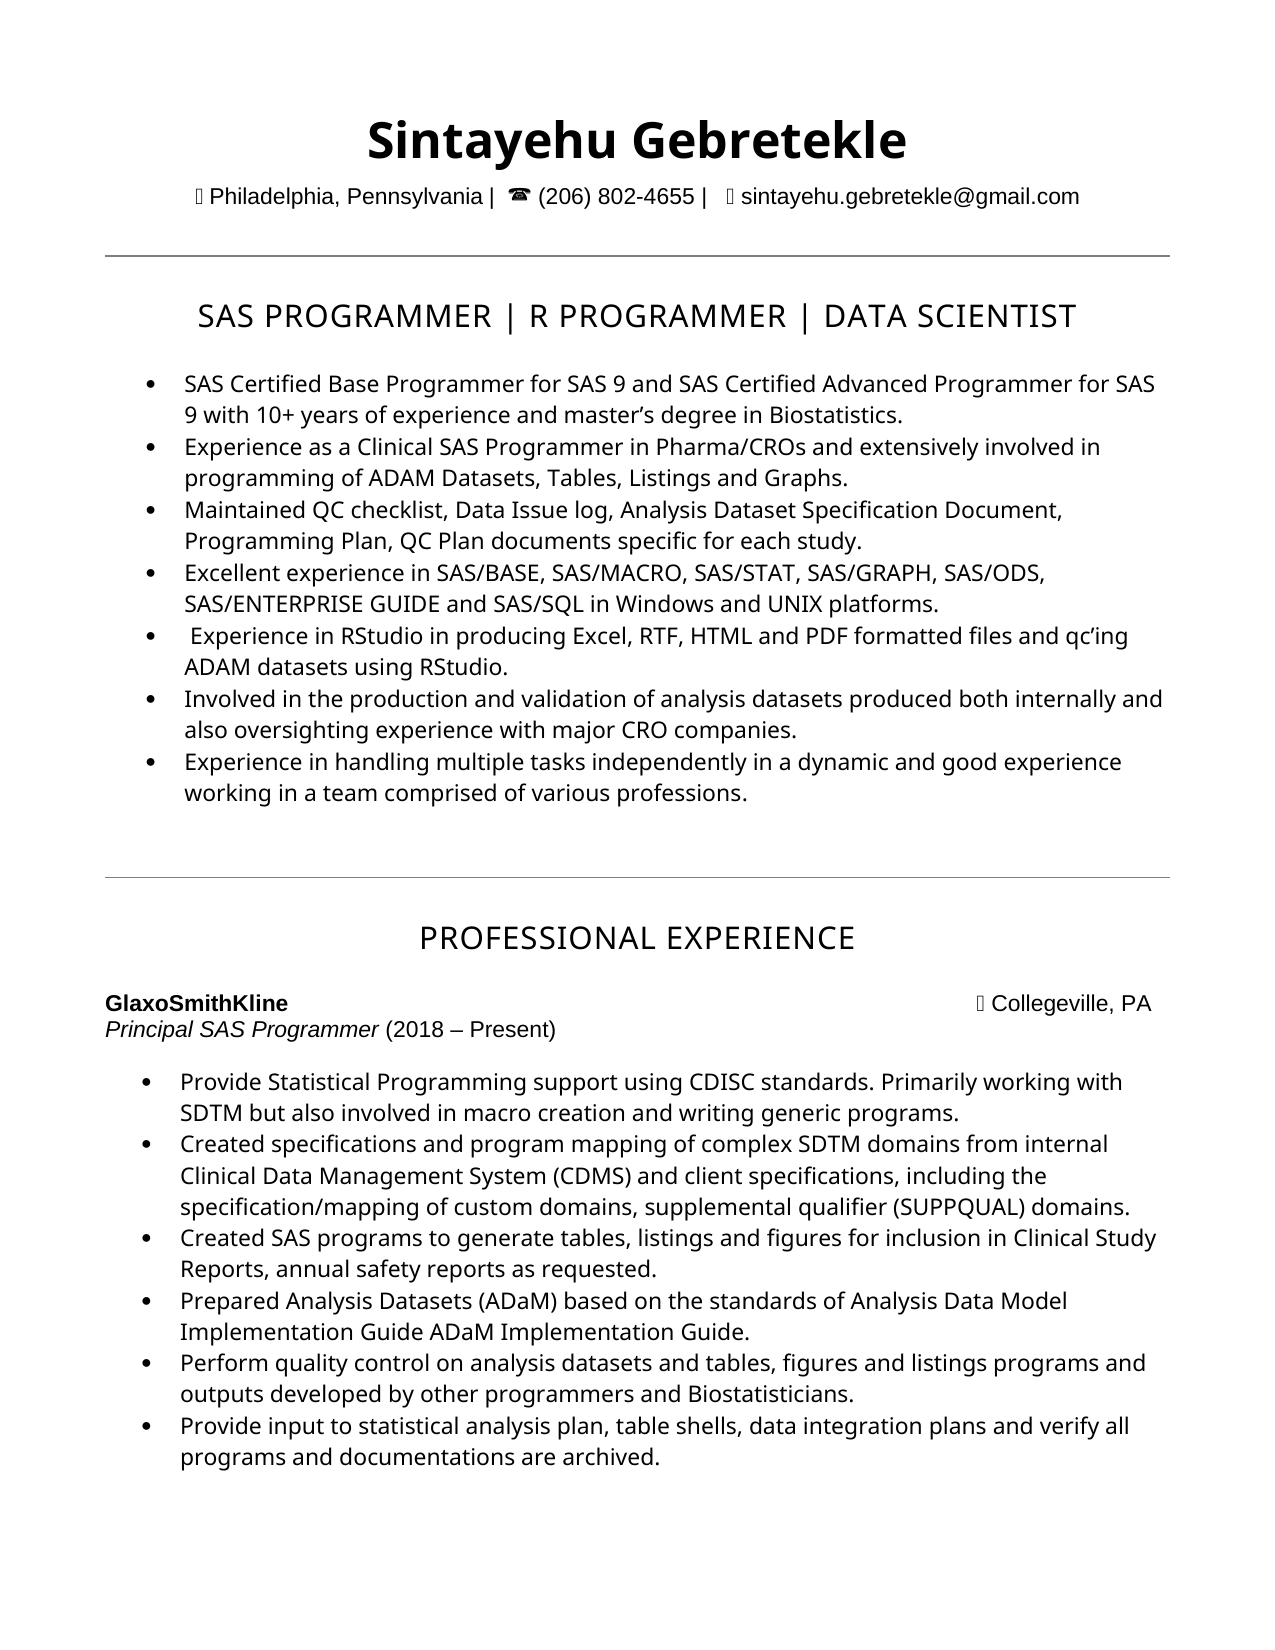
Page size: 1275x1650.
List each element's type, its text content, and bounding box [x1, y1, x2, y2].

list Created specifications and program mapping of complex SDTM domains from internal Clinical Data Management System (CDMS) and client specifications, including the specification/mapping of custom domains, supplemental qualifier (SUPPQUAL) domains. [142, 1128, 1170, 1222]
list Experience in handling multiple tasks independently in a dynamic and good experience working in a team comprised of various professions. [147, 746, 1170, 808]
title Sintayehu Gebretekle [105, 105, 1170, 173]
list Provide input to statistical analysis plan, table shells, data integration plans and verify all programs and documentations are archived. [142, 1410, 1170, 1472]
list SAS Certified Base Programmer for SAS 9 and SAS Certified Advanced Programmer for SAS 9 with 10+ years of experience and master’s degree in Biostatistics. [147, 368, 1170, 431]
text Principal SAS Programmer (2018 – Present) [105, 1016, 1170, 1042]
text SAS PROGRAMMER | R PROGRAMMER | DATA SCIENTIST [105, 257, 1170, 337]
list Experience as a Clinical SAS Programmer in Pharma/CROs and extensively involved in programming of ADAM Datasets, Tables, Listings and Graphs. [147, 431, 1170, 494]
list Involved in the production and validation of analysis datasets produced both internally and also oversighting experience with major CRO companies. [147, 683, 1170, 745]
list Created SAS programs to generate tables, listings and figures for inclusion in Clinical Study Reports, annual safety reports as requested. [142, 1222, 1170, 1285]
list Perform quality control on analysis datasets and tables, figures and listings programs and outputs developed by other programmers and Biostatisticians. [142, 1347, 1170, 1410]
list Excellent experience in SAS/BASE, SAS/MACRO, SAS/STAT, SAS/GRAPH, SAS/ODS, SAS/ENTERPRISE GUIDE and SAS/SQL in Windows and UNIX platforms. [147, 557, 1170, 619]
list Experience in RStudio in producing Excel, RTF, HTML and PDF formatted files and qc’ing ADAM datasets using RStudio. [147, 620, 1170, 682]
list Prepared Analysis Datasets (ADaM) based on the standards of Analysis Data Model Implementation Guide ADaM Implementation Guide. [142, 1285, 1170, 1347]
text GlaxoSmithKline Collegeville, PA [105, 990, 1170, 1016]
list Maintained QC checklist, Data Issue log, Analysis Dataset Specification Document, Programming Plan, QC Plan documents specific for each study. [147, 494, 1170, 557]
text PROFESSIONAL EXPERIENCE [105, 878, 1170, 958]
text Philadelphia, Pennsylvania | (206) 802-4655 | sintayehu.gebretekle@gmail.com [105, 183, 1170, 210]
list Provide Statistical Programming support using CDISC standards. Primarily working with SDTM but also involved in macro creation and writing generic programs. [142, 1066, 1170, 1128]
